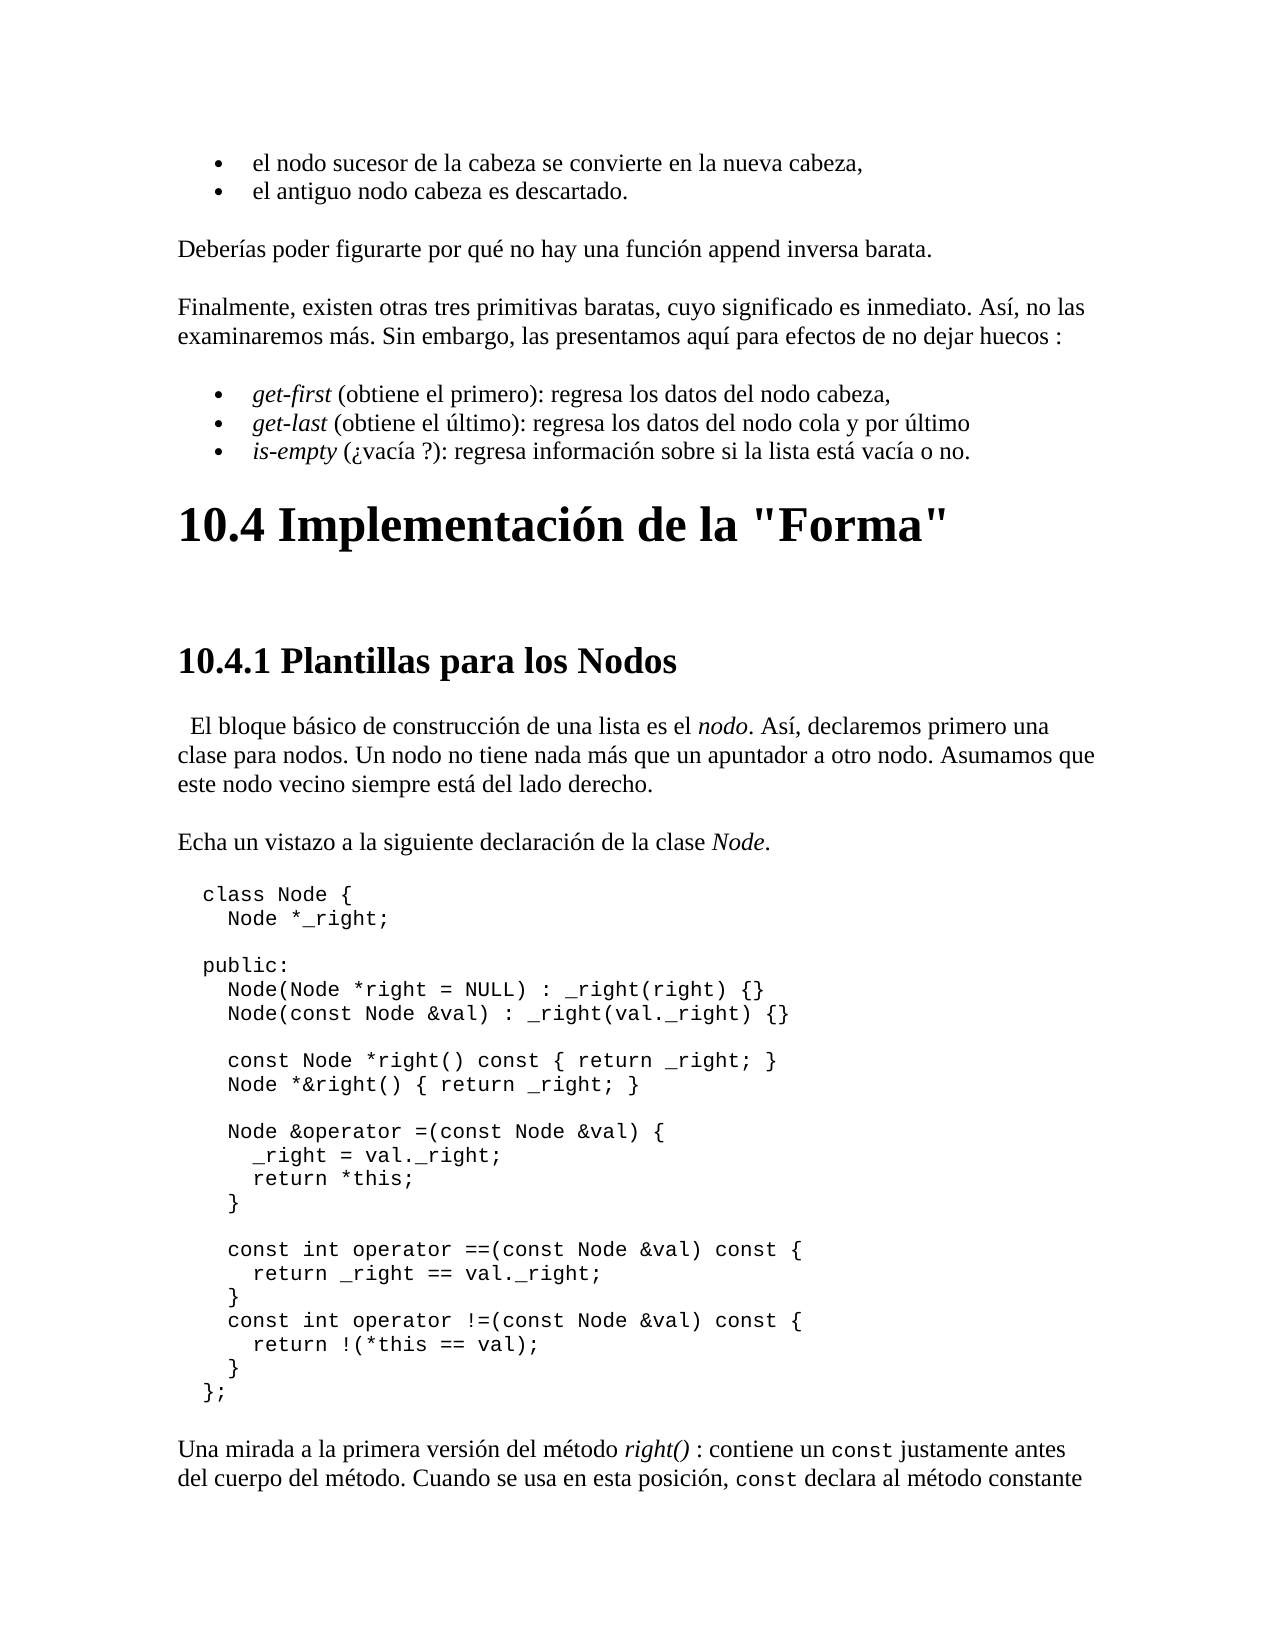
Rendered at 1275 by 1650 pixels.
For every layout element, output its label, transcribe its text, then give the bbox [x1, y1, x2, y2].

text Deberías poder figurarte por qué no hay una función append inversa barata. [177, 234, 1098, 263]
text 10.4 Implementación de la "Forma" [177, 494, 1098, 552]
text return *this; [177, 1168, 1098, 1192]
text Finalmente, existen otras tres primitivas baratas, cuyo significado es inmediato. Así, no las examinaremos más. Sin embargo, las presentamos aquí para efectos de no dejar huecos : [177, 292, 1098, 350]
text const int operator ==(const Node &val) const { [177, 1239, 1098, 1263]
text } [177, 1286, 1098, 1310]
text const Node *right() const { return _right; } [177, 1050, 1098, 1074]
text } [177, 1357, 1098, 1381]
text Node &operator =(const Node &val) { [177, 1121, 1098, 1144]
text class Node { [177, 884, 1098, 908]
text Node(const Node &val) : _right(val._right) {} [177, 1003, 1098, 1026]
list is-empty (¿vacía ?): regresa información sobre si la lista está vacía o no. [215, 436, 1098, 465]
text return !(*this == val); [177, 1334, 1098, 1357]
text const int operator !=(const Node &val) const { [177, 1310, 1098, 1334]
text Node(Node *right = NULL) : _right(right) {} [177, 979, 1098, 1003]
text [177, 1434, 1098, 1493]
text }; [177, 1381, 1098, 1405]
list get-last (obtiene el último): regresa los datos del nodo cola y por último [215, 408, 1098, 436]
text return _right == val._right; [177, 1263, 1098, 1286]
text Echa un vistazo a la siguiente declaración de la clase Node. [177, 827, 1098, 855]
text } [177, 1192, 1098, 1216]
list el nodo sucesor de la cabeza se convierte en la nueva cabeza, [215, 148, 1098, 176]
list get-first (obtiene el primero): regresa los datos del nodo cabeza, [215, 379, 1098, 408]
text _right = val._right; [177, 1144, 1098, 1168]
list el antiguo nodo cabeza es descartado. [215, 176, 1098, 205]
text Node *&right() { return _right; } [177, 1074, 1098, 1097]
text El bloque básico de construcción de una lista es el nodo. Así, declaremos primero una clase para nodos. Un nodo no tiene nada más que un apuntador a otro nodo. Asumamos que este nodo vecino siempre está del lado derecho. [177, 711, 1098, 797]
text public: [177, 955, 1098, 979]
text Node *_right; [177, 908, 1098, 932]
text 10.4.1 Plantillas para los Nodos [177, 639, 1098, 682]
